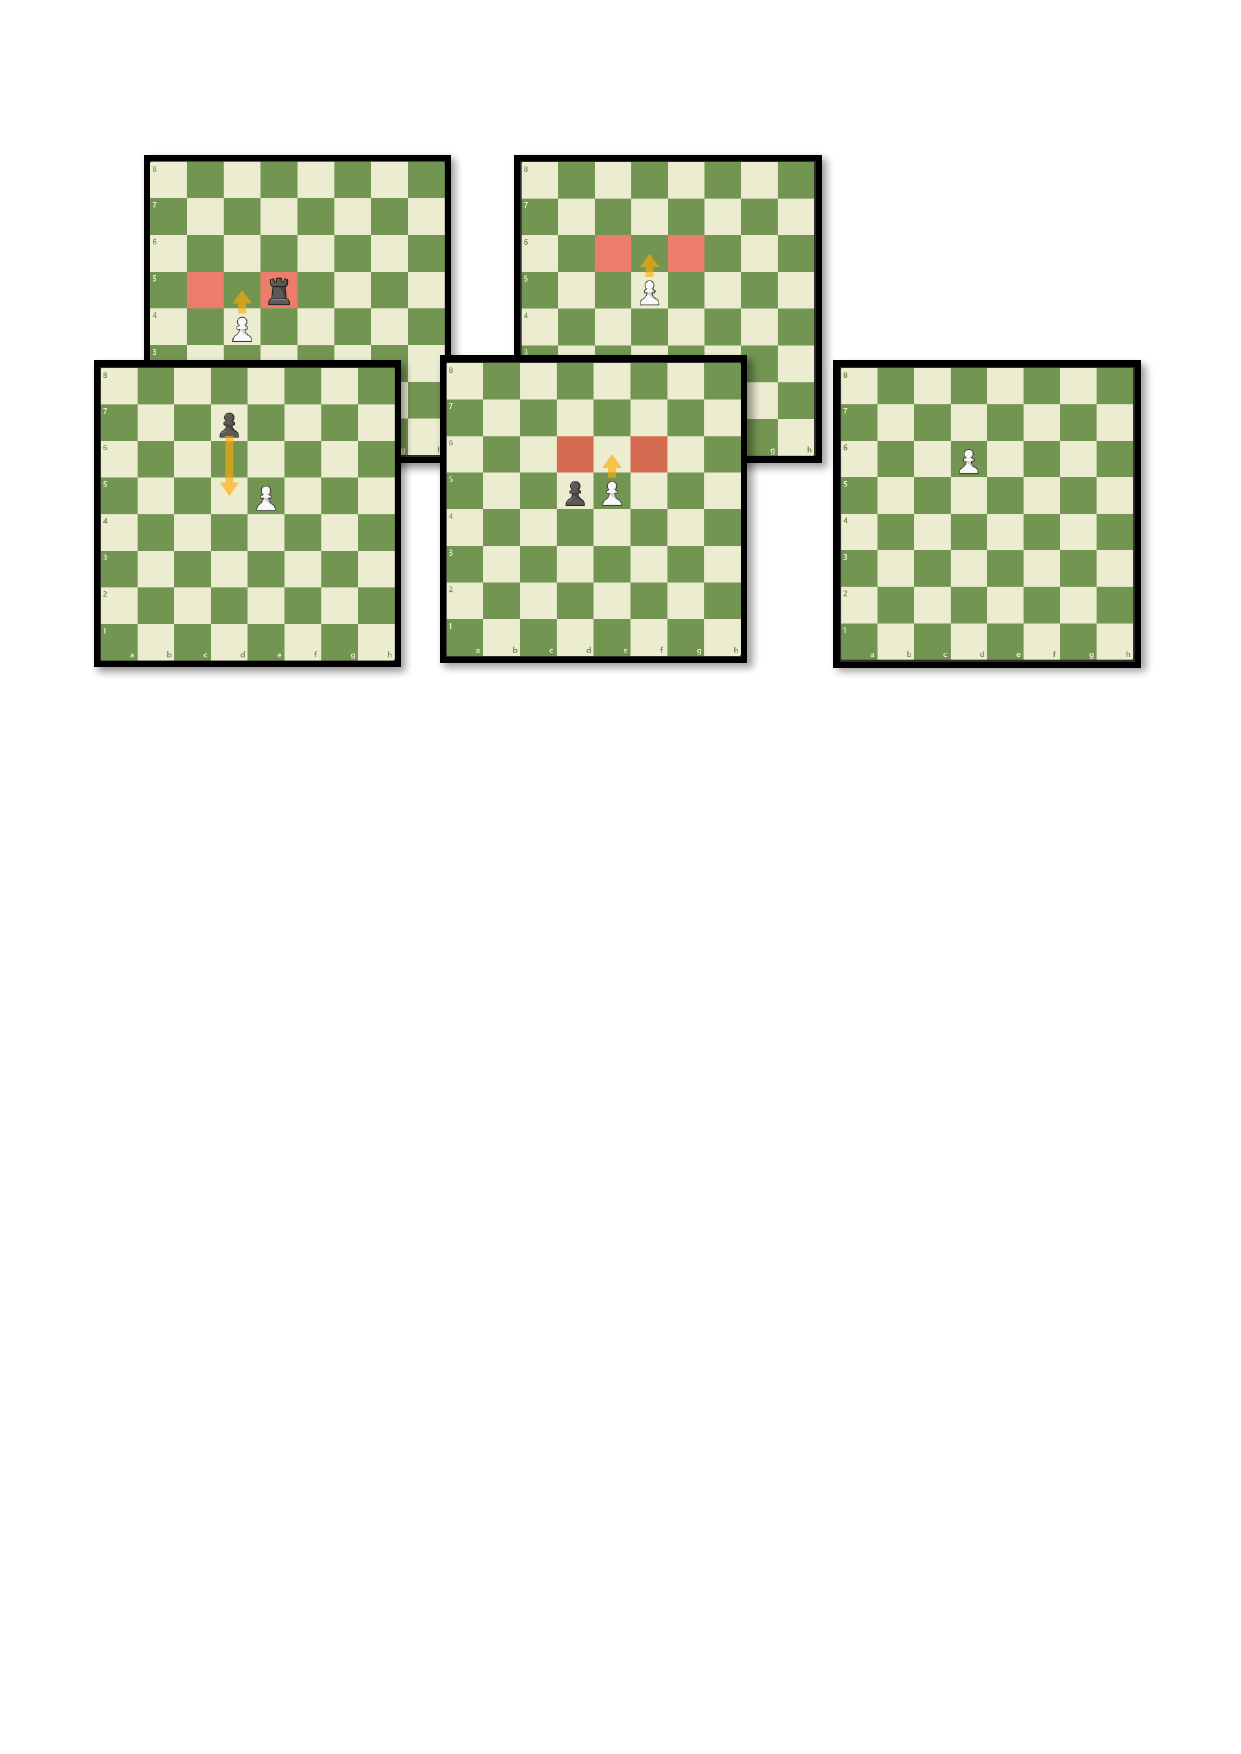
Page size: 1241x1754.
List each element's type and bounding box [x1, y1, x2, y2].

picture [520, 161, 816, 456]
picture [840, 367, 1135, 662]
picture [446, 362, 741, 657]
picture [150, 161, 445, 457]
picture [100, 367, 395, 661]
